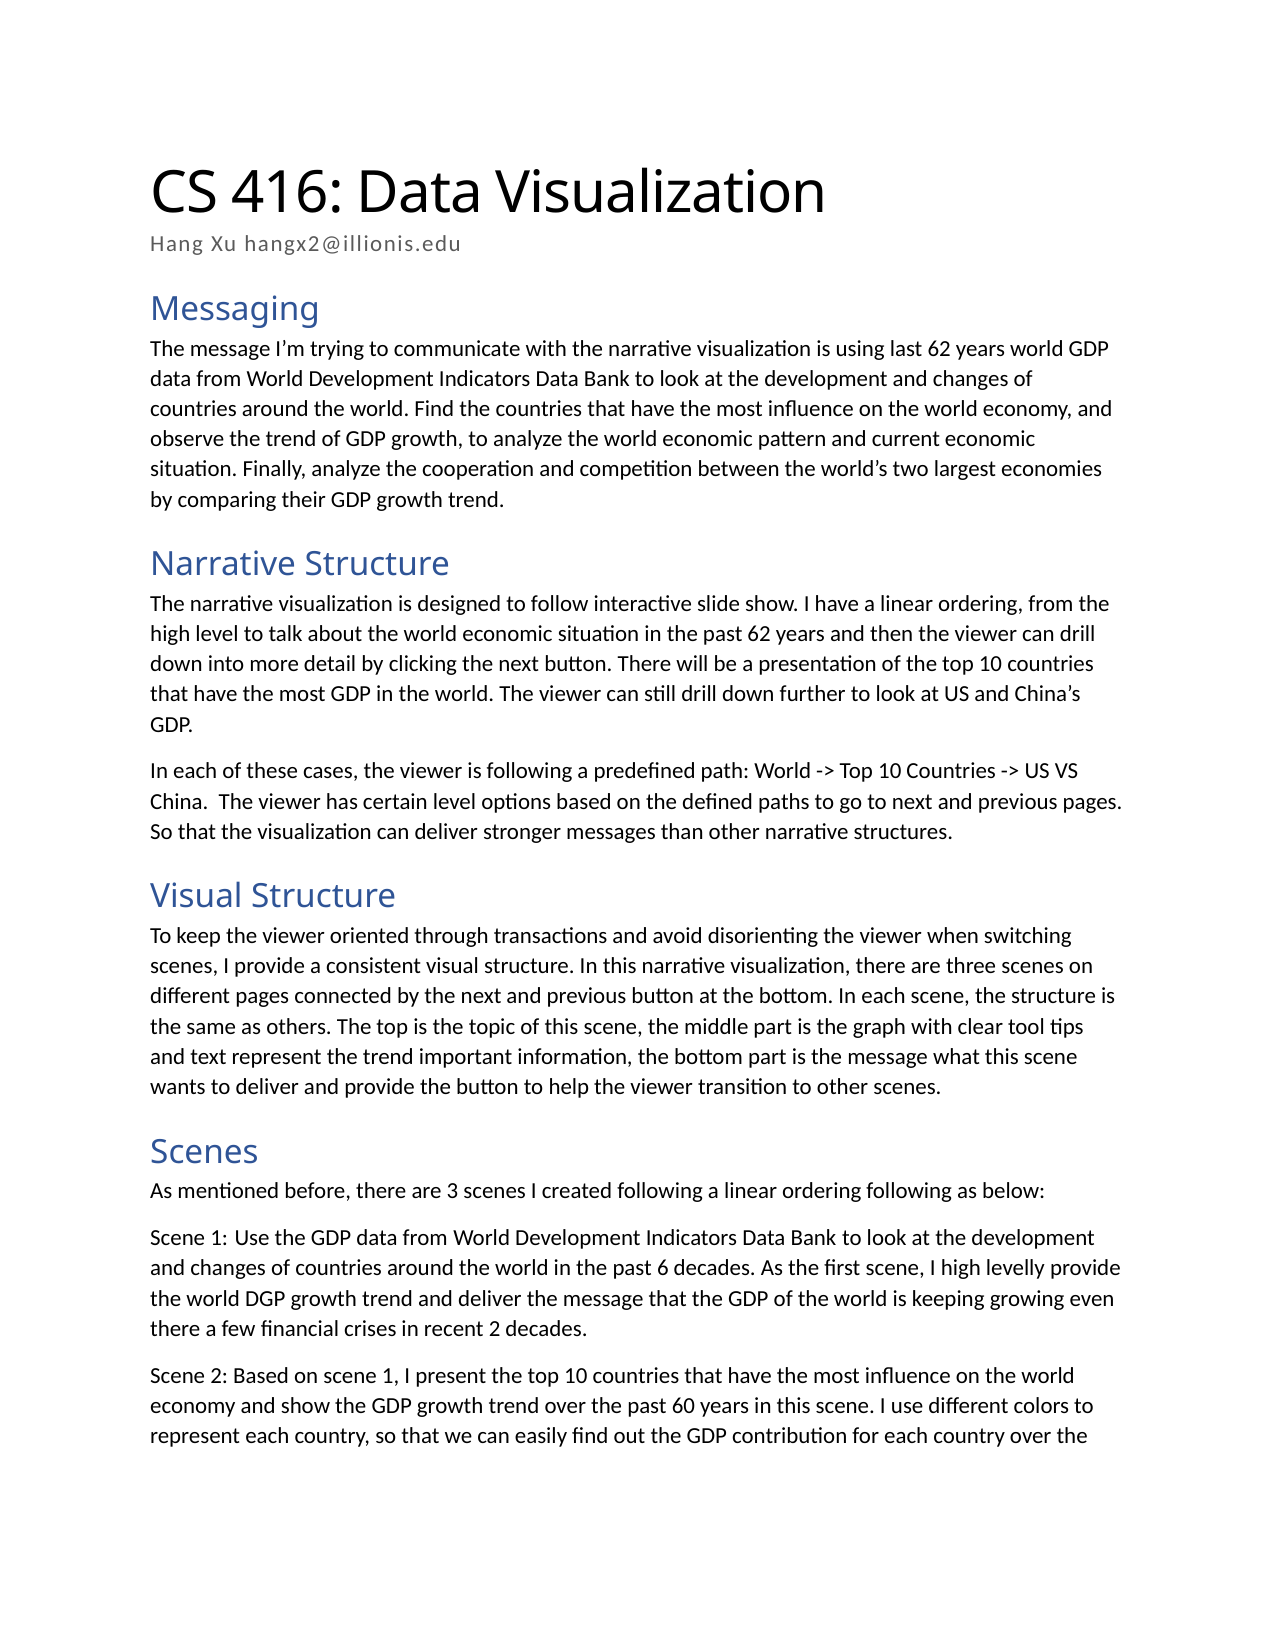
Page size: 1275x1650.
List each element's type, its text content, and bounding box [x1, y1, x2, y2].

subtitle Visual Structure [150, 872, 1125, 918]
text The message I’m trying to communicate with the narrative visualization is using last 62 years world GDP data from World Development Indicators Data Bank to look at the development and changes of countries around the world. Find the countries that have the most influence on the world economy, and observe the trend of GDP growth, to analyze the world economic pattern and current economic situation. Finally, analyze the cooperation and competition between the world’s two largest economies by comparing their GDP growth trend. [150, 334, 1125, 513]
text In each of these cases, the viewer is following a predefined path: World -> Top 10 Countries -> US VS China. The viewer has certain level options based on the defined paths to go to next and previous pages. So that the visualization can deliver stronger messages than other narrative structures. [150, 757, 1125, 845]
text As mentioned before, there are 3 scenes I created following a linear ordering following as below: [150, 1176, 1125, 1204]
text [150, 1361, 1125, 1449]
subtitle Messaging [150, 285, 1125, 330]
text To keep the viewer oriented through transactions and avoid disorienting the viewer when switching scenes, I provide a consistent visual structure. In this narrative visualization, there are three scenes on different pages connected by the next and previous button at the bottom. In each scene, the structure is the same as others. The top is the topic of this scene, the middle part is the graph with clear tool tips and text represent the trend important information, the bottom part is the message what this scene wants to deliver and provide the button to help the viewer transition to other scenes. [150, 921, 1125, 1100]
title CS 416: Data Visualization [150, 150, 1125, 229]
subtitle Hang Xu hangx2@illionis.edu [150, 229, 1125, 257]
text The narrative visualization is designed to follow interactive slide show. I have a linear ordering, from the high level to talk about the world economic situation in the past 62 years and then the viewer can drill down into more detail by clicking the next button. There will be a presentation of the top 10 countries that have the most GDP in the world. The viewer can still drill down further to look at US and China’s GDP. [150, 589, 1125, 738]
text Scene 1: Use the GDP data from World Development Indicators Data Bank to look at the development and changes of countries around the world in the past 6 decades. As the first scene, I high levelly provide the world DGP growth trend and deliver the message that the GDP of the world is keeping growing even there a few financial crises in recent 2 decades. [150, 1223, 1125, 1342]
subtitle Narrative Structure [150, 540, 1125, 585]
subtitle Scenes [150, 1127, 1125, 1173]
